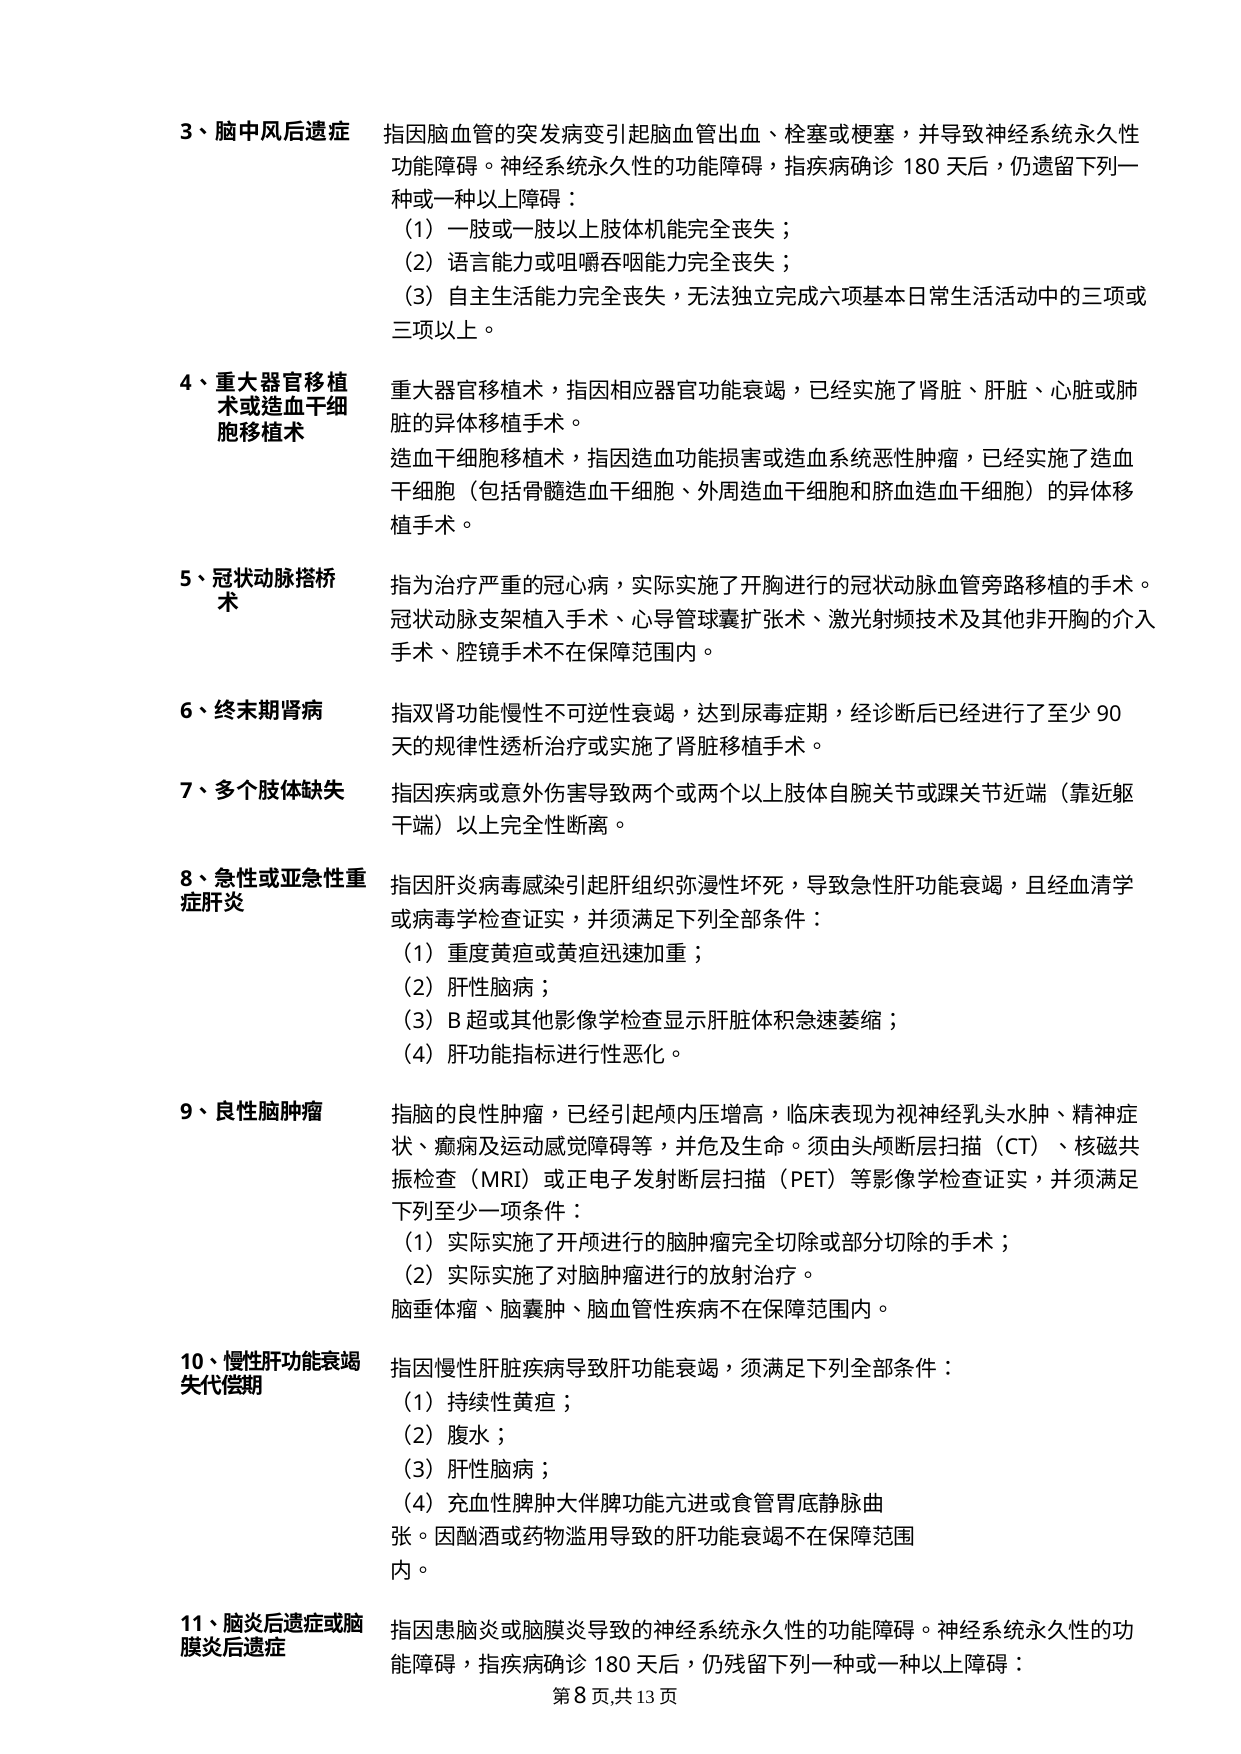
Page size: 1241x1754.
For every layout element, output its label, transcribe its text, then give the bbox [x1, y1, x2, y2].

text 重大器官移植术，指因相应器官功能衰竭，已经实施了肾脏、肝脏、心脏或肺脏的异体移植手术。 [391, 374, 1140, 438]
text （3）自主生活能力完全丧失，无法独立完成六项基本日常生活活动中的三项或三项以上。 [391, 281, 1147, 344]
text 9、良性脑肿瘤 指脑的良性肿瘤，已经引起颅内压增高，临床表现为视神经乳头水肿、精神症 状、癫痫及运动感觉障碍等，并危及生命。须由头颅断层扫描（CT）、核磁共振检查（MRI）或正电子发射断层扫描（PET）等影像学检查证实，并须满足下列至少一项条件： [180, 1096, 1140, 1226]
subtitle 11、脑炎后遗症或脑膜炎后遗症 [180, 1611, 368, 1661]
text （1）重度黄疸或黄疸迅速加重； [391, 938, 1163, 968]
text 7、多个肢体缺失 指因疾病或意外伤害导致两个或两个以上肢体自腕关节或踝关节近端（靠近躯干端）以上完全性断离。 [180, 775, 1135, 840]
text 指因患脑炎或脑膜炎导致的神经系统永久性的功能障碍。神经系统永久性的功能障碍，指疾病确诊 180 天后，仍残留下列一种或一种以上障碍： [391, 1615, 1140, 1678]
text （1）实际实施了开颅进行的脑肿瘤完全切除或部分切除的手术； [391, 1227, 1163, 1256]
subtitle 4、重大器官移植术或造血干细胞移植术 [179, 370, 348, 447]
text （2）语言能力或咀嚼吞咽能力完全丧失； [391, 247, 1163, 277]
subtitle 8、急性或亚急性重症肝炎 [180, 866, 368, 916]
text （3）肝性脑病； [391, 1454, 1163, 1484]
text 指因肝炎病毒感染引起肝组织弥漫性坏死，导致急性肝功能衰竭，且经血清学或病毒学检查证实，并须满足下列全部条件： [391, 870, 1140, 933]
text 指因慢性肝脏疾病导致肝功能衰竭，须满足下列全部条件： [391, 1353, 1163, 1383]
text （1）持续性黄疸； [391, 1387, 1163, 1417]
text 指为治疗严重的冠心病，实际实施了开胸进行的冠状动脉血管旁路移植的手术。冠状动脉支架植入手术、心导管球囊扩张术、激光射频技术及其他非开胸的介入手术、腔镜手术不在保障范围内。 [391, 570, 1157, 667]
text （4）肝功能指标进行性恶化。 [391, 1038, 1163, 1068]
subtitle 5、冠状动脉搭桥术 [179, 566, 348, 617]
text （2）实际实施了对脑肿瘤进行的放射治疗。 [391, 1260, 1163, 1290]
text 造血干细胞移植术，指因造血功能损害或造血系统恶性肿瘤，已经实施了造血干细胞（包括骨髓造血干细胞、外周造血干细胞和脐血造血干细胞）的异体移植手术。 [391, 443, 1135, 540]
text （4）充血性脾肿大伴脾功能亢进或食管胃底静脉曲张。因酗酒或药物滥用导致的肝功能衰竭不在保障范围内。 [391, 1487, 927, 1584]
text 6、终末期肾病 指双肾功能慢性不可逆性衰竭，达到尿毒症期，经诊断后已经进行了至少 90 天的规律性透析治疗或实施了肾脏移植手术。 [180, 696, 1140, 761]
text 3、脑中风后遗症 指因脑血管的突发病变引起脑血管出血、栓塞或梗塞，并导致神经系统永久性功能障碍。神经系统永久性的功能障碍，指疾病确诊 180 天后，仍遗留下列一种或一种以上障碍： [180, 116, 1140, 213]
text （3）B 超或其他影像学检查显示肝脏体积急速萎缩； [391, 1005, 1163, 1035]
subtitle 10、慢性肝功能衰竭失代偿期 [180, 1349, 368, 1400]
text （2）腹水； [391, 1420, 1163, 1450]
text （1）一肢或一肢以上肢体机能完全丧失； [391, 214, 1163, 244]
text （2）肝性脑病； [391, 971, 1163, 1001]
text 脑垂体瘤、脑囊肿、脑血管性疾病不在保障范围内。 [391, 1294, 1163, 1324]
